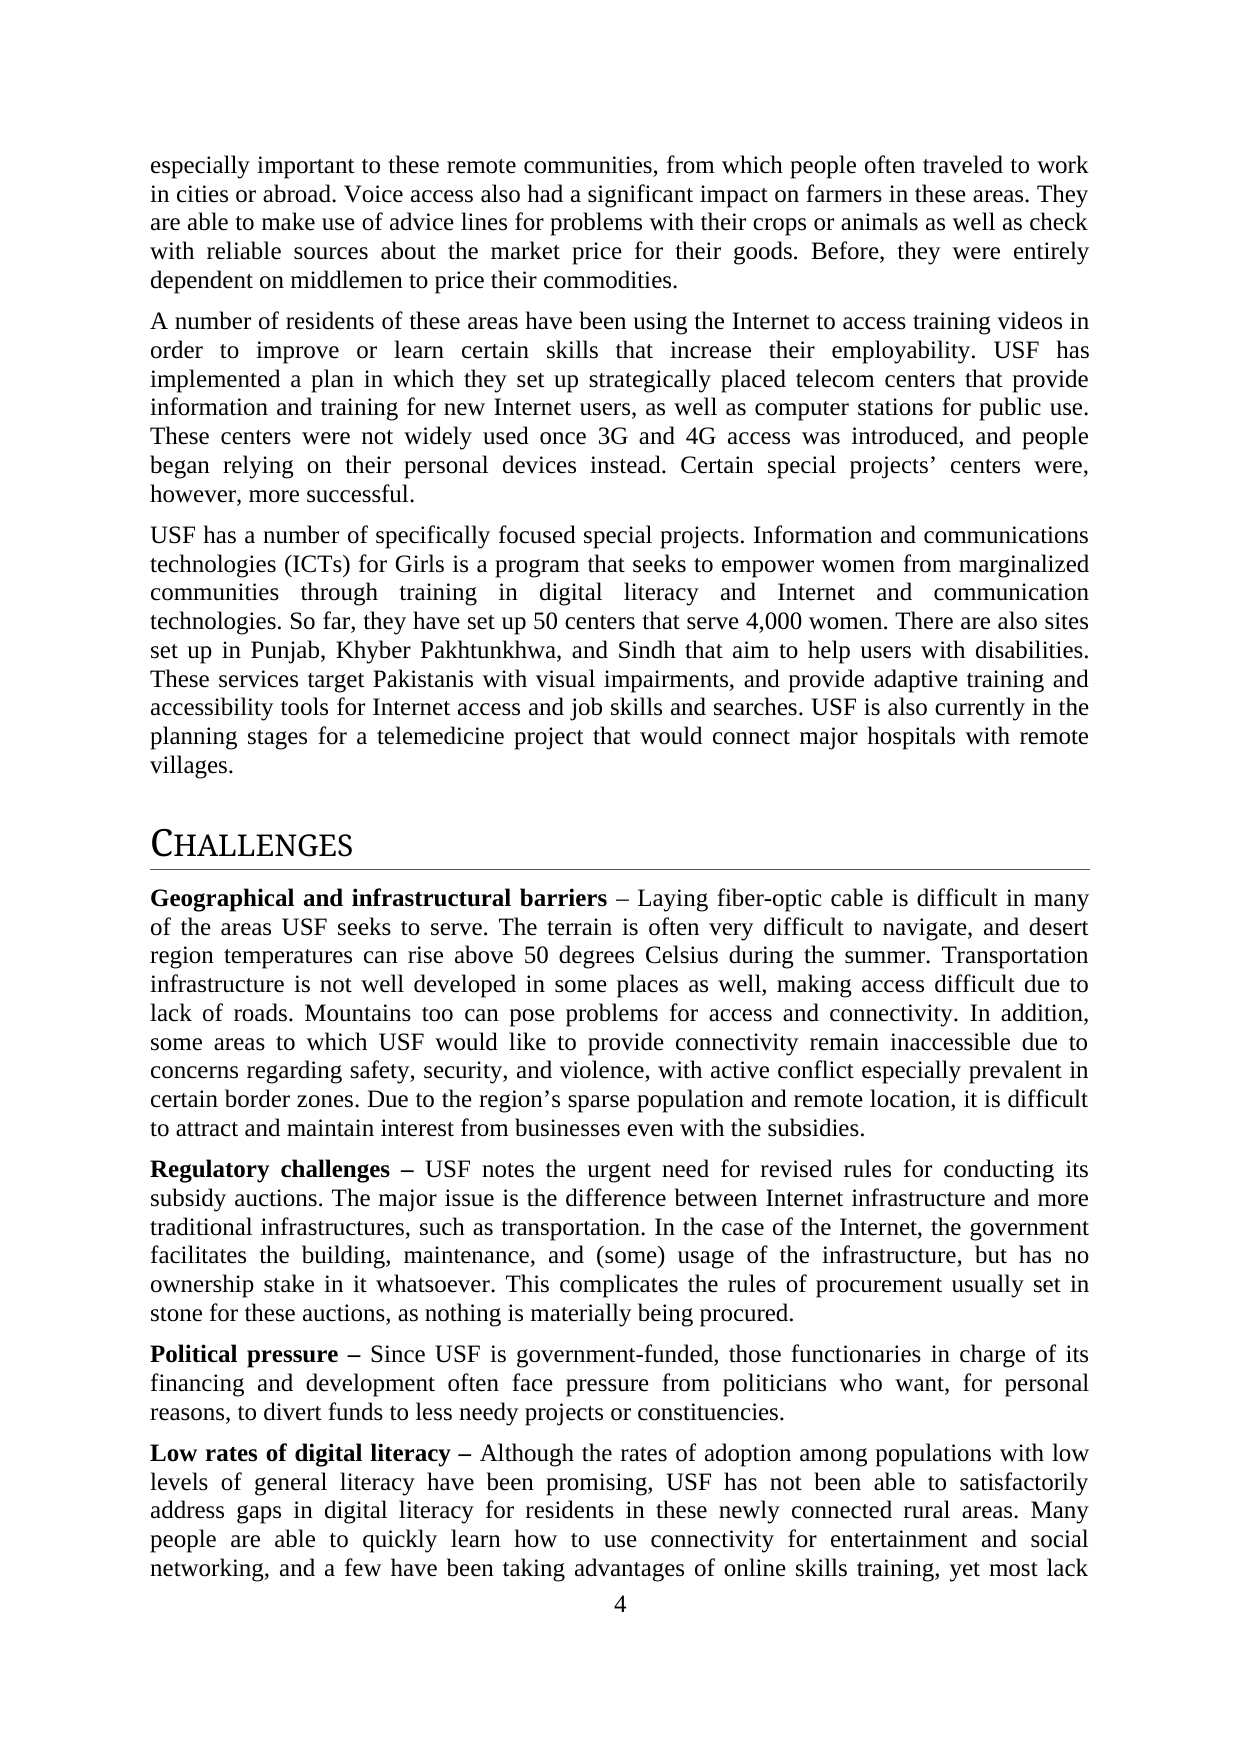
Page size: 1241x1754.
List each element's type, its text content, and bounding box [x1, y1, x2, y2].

text Geographical and infrastructural barriers – Laying fiber-optic cable is difficult in many of the areas USF seeks to serve. The terrain is often very difficult to navigate, and desert region temperatures can rise above 50 degrees Celsius during the summer. Transportation infrastructure is not well developed in some places as well, making access difficult due to lack of roads. Mountains too can pose problems for access and connectivity. In addition, some areas to which USF would like to provide connectivity remain inaccessible due to concerns regarding safety, security, and violence, with active conflict especially prevalent in certain border zones. Due to the region’s sparse population and remote location, it is difficult to attract and maintain interest from businesses even with the subsidies. [150, 883, 1090, 1142]
text Regulatory challenges – USF notes the urgent need for revised rules for conducting its subsidy auctions. The major issue is the difference between Internet infrastructure and more traditional infrastructures, such as transportation. In the case of the Internet, the government facilitates the building, maintenance, and (some) usage of the infrastructure, but has no ownership stake in it whatsoever. This complicates the rules of procurement usually set in stone for these auctions, as nothing is materially being procured. [150, 1154, 1090, 1327]
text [150, 150, 1090, 294]
text USF has a number of specifically focused special projects. Information and communications technologies (ICTs) for Girls is a program that seeks to empower women from marginalized communities through training in digital literacy and Internet and communication technologies. So far, they have set up 50 centers that serve 4,000 women. There are also sites set up in Punjab, Khyber Pakhtunkhwa, and Sindh that aim to help users with disabilities. These services target Pakistanis with visual impairments, and provide adaptive training and accessibility tools for Internet access and job skills and searches. USF is also currently in the planning stages for a telemedicine project that would connect major hospitals with remote villages. [150, 520, 1090, 779]
text A number of residents of these areas have been using the Internet to access training videos in order to improve or learn certain skills that increase their employability. USF has implemented a plan in which they set up strategically placed telecom centers that provide information and training for new Internet users, as well as computer stations for public use. These centers were not widely used once 3G and 4G access was introduced, and people began relying on their personal devices instead. Certain special projects’ centers were, however, more successful. [150, 306, 1090, 507]
subtitle Challenges [150, 816, 1090, 869]
text Political pressure – Since USF is government-funded, those functionaries in charge of its financing and development often face pressure from politicians who want, for personal reasons, to divert funds to less needy projects or constituencies. [150, 1339, 1090, 1425]
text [150, 1438, 1090, 1582]
